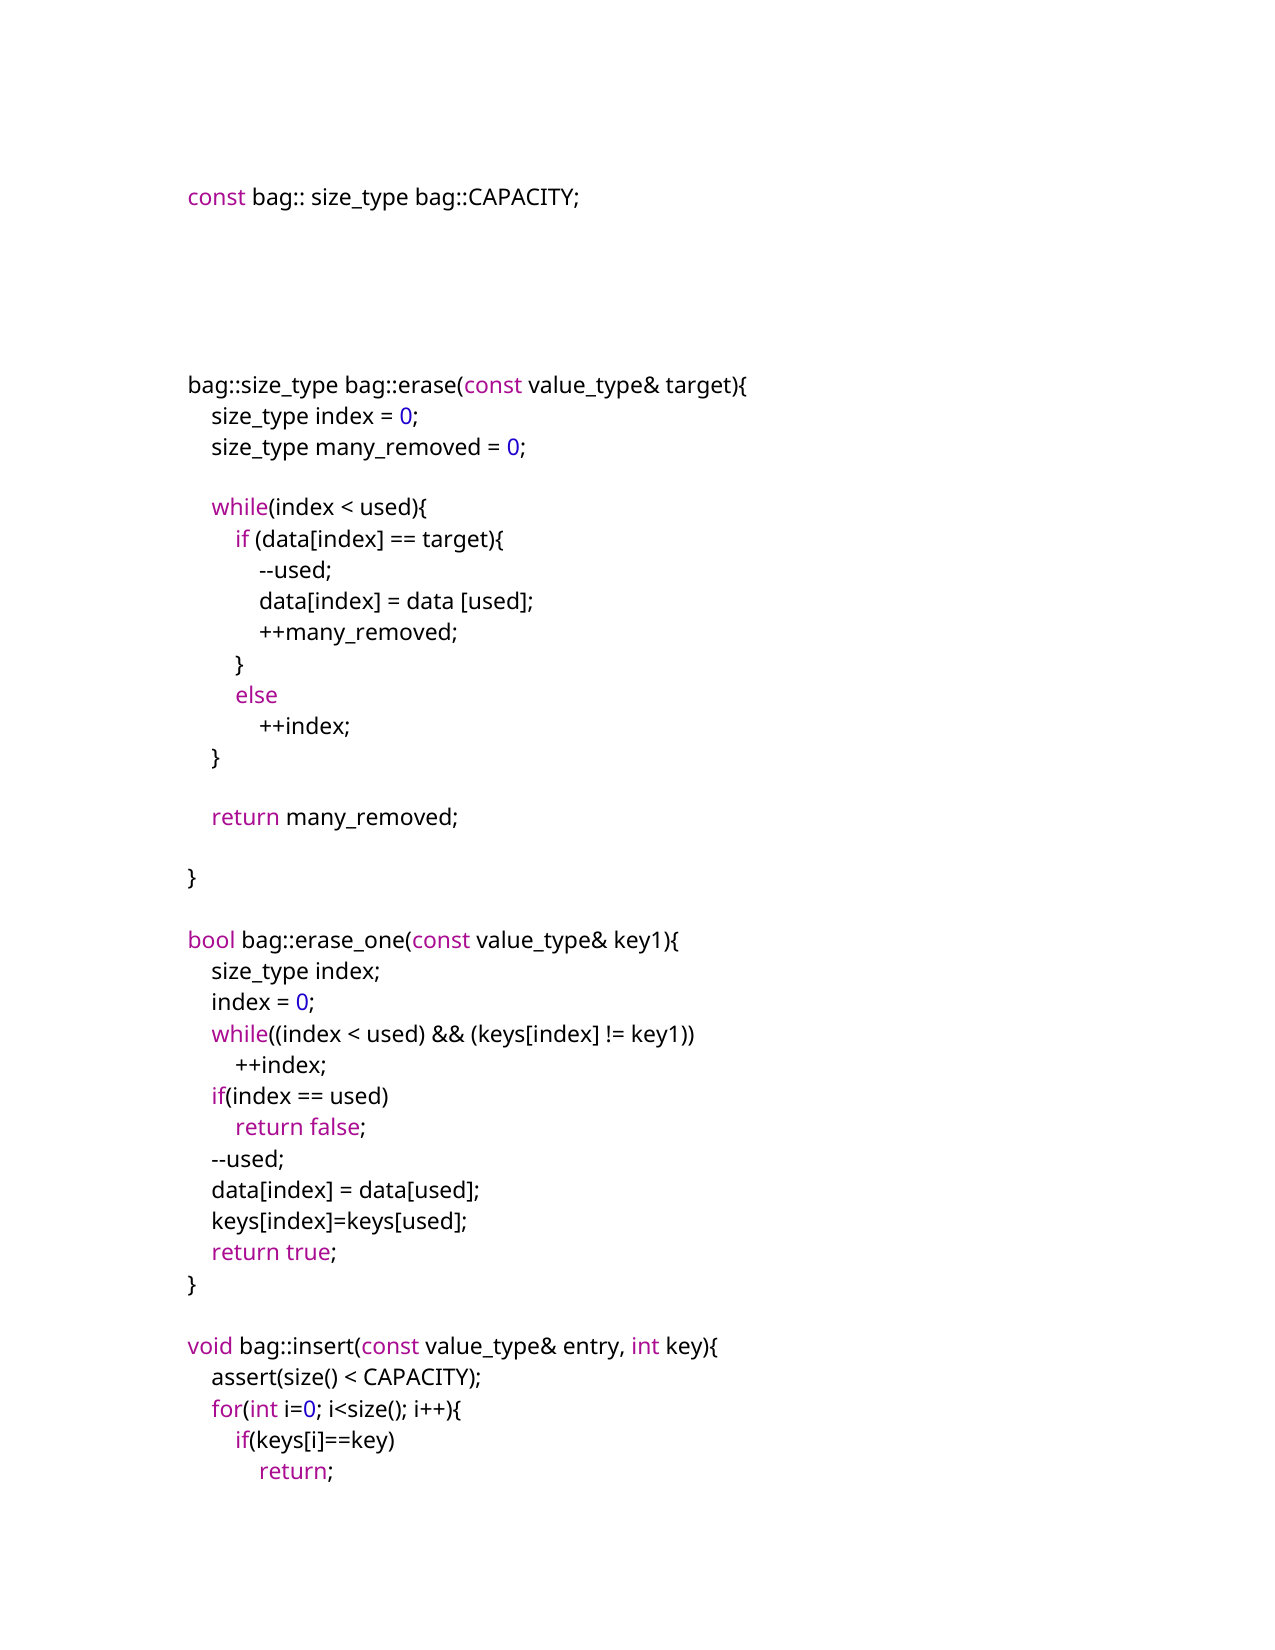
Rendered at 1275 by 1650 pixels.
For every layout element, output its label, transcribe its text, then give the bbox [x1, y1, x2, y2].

text } [187, 741, 1087, 772]
text index = 0; [187, 986, 1087, 1017]
text if(index == used) [187, 1080, 1087, 1111]
text void bag::insert(const value_type& entry, int key){ [187, 1330, 1087, 1361]
text --used; [187, 1142, 1087, 1174]
text else [187, 679, 1087, 710]
text const bag:: size_type bag::CAPACITY; [187, 181, 1087, 212]
text ++index; [187, 1049, 1087, 1080]
text --used; [187, 554, 1087, 585]
text for(int i=0; i<size(); i++){ [187, 1392, 1087, 1424]
text size_type many_removed = 0; [187, 431, 1087, 462]
text } [187, 861, 1087, 892]
text keys[index]=keys[used]; [187, 1205, 1087, 1236]
text while((index < used) && (keys[index] != key1)) [187, 1017, 1087, 1049]
text bool bag::erase_one(const value_type& key1){ [187, 924, 1087, 955]
text if(keys[i]==key) [187, 1424, 1087, 1455]
text data[index] = data[used]; [187, 1174, 1087, 1205]
text } [187, 647, 1087, 679]
text bag::size_type bag::erase(const value_type& target){ [187, 369, 1087, 400]
text ++many_removed; [187, 616, 1087, 647]
text if (data[index] == target){ [187, 522, 1087, 554]
text data[index] = data [used]; [187, 585, 1087, 616]
text return many_removed; [187, 801, 1087, 832]
text assert(size() < CAPACITY); [187, 1361, 1087, 1392]
text while(index < used){ [187, 491, 1087, 522]
text size_type index = 0; [187, 400, 1087, 431]
text return false; [187, 1111, 1087, 1142]
text size_type index; [187, 955, 1087, 986]
text } [187, 1267, 1087, 1299]
text ++index; [187, 710, 1087, 741]
text return true; [187, 1236, 1087, 1267]
text return; [187, 1455, 1087, 1486]
